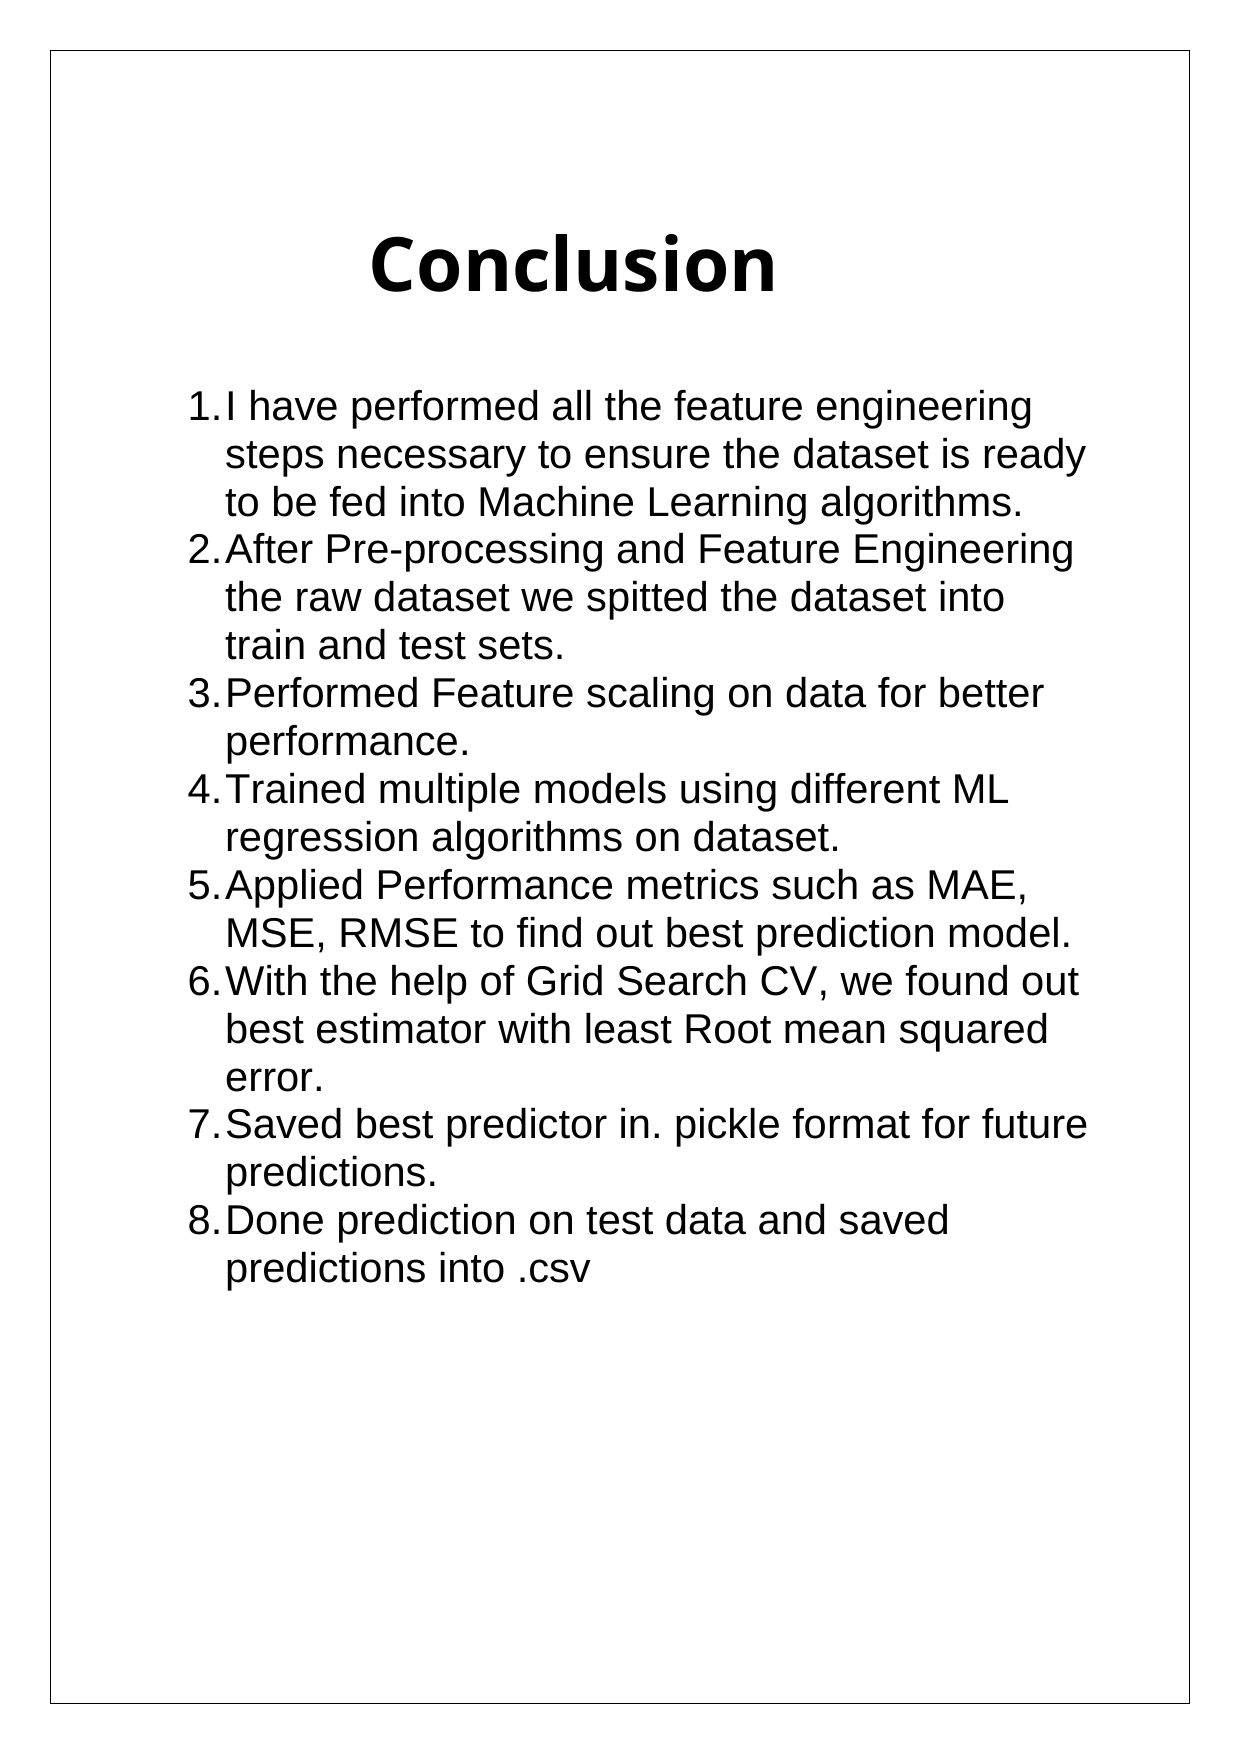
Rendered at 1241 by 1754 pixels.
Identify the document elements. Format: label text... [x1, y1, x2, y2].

list Performed Feature scaling on data for better performance. [187, 669, 1090, 764]
list Done prediction on test data and saved predictions into .csv [187, 1196, 1090, 1292]
list Applied Performance metrics such as MAE, MSE, RMSE to find out best prediction model. [187, 860, 1090, 956]
list After Pre-processing and Feature Engineering the raw dataset we spitted the dataset into train and test sets. [187, 525, 1090, 669]
subtitle Conclusion [150, 211, 1090, 314]
list I have performed all the feature engineering steps necessary to ensure the dataset is ready to be fed into Machine Learning algorithms. [187, 381, 1090, 525]
list With the help of Grid Search CV, we found out best estimator with least Root mean squared error. [187, 956, 1090, 1100]
list Saved best predictor in. pickle format for future predictions. [187, 1100, 1090, 1196]
list Trained multiple models using different ML regression algorithms on dataset. [187, 764, 1090, 860]
